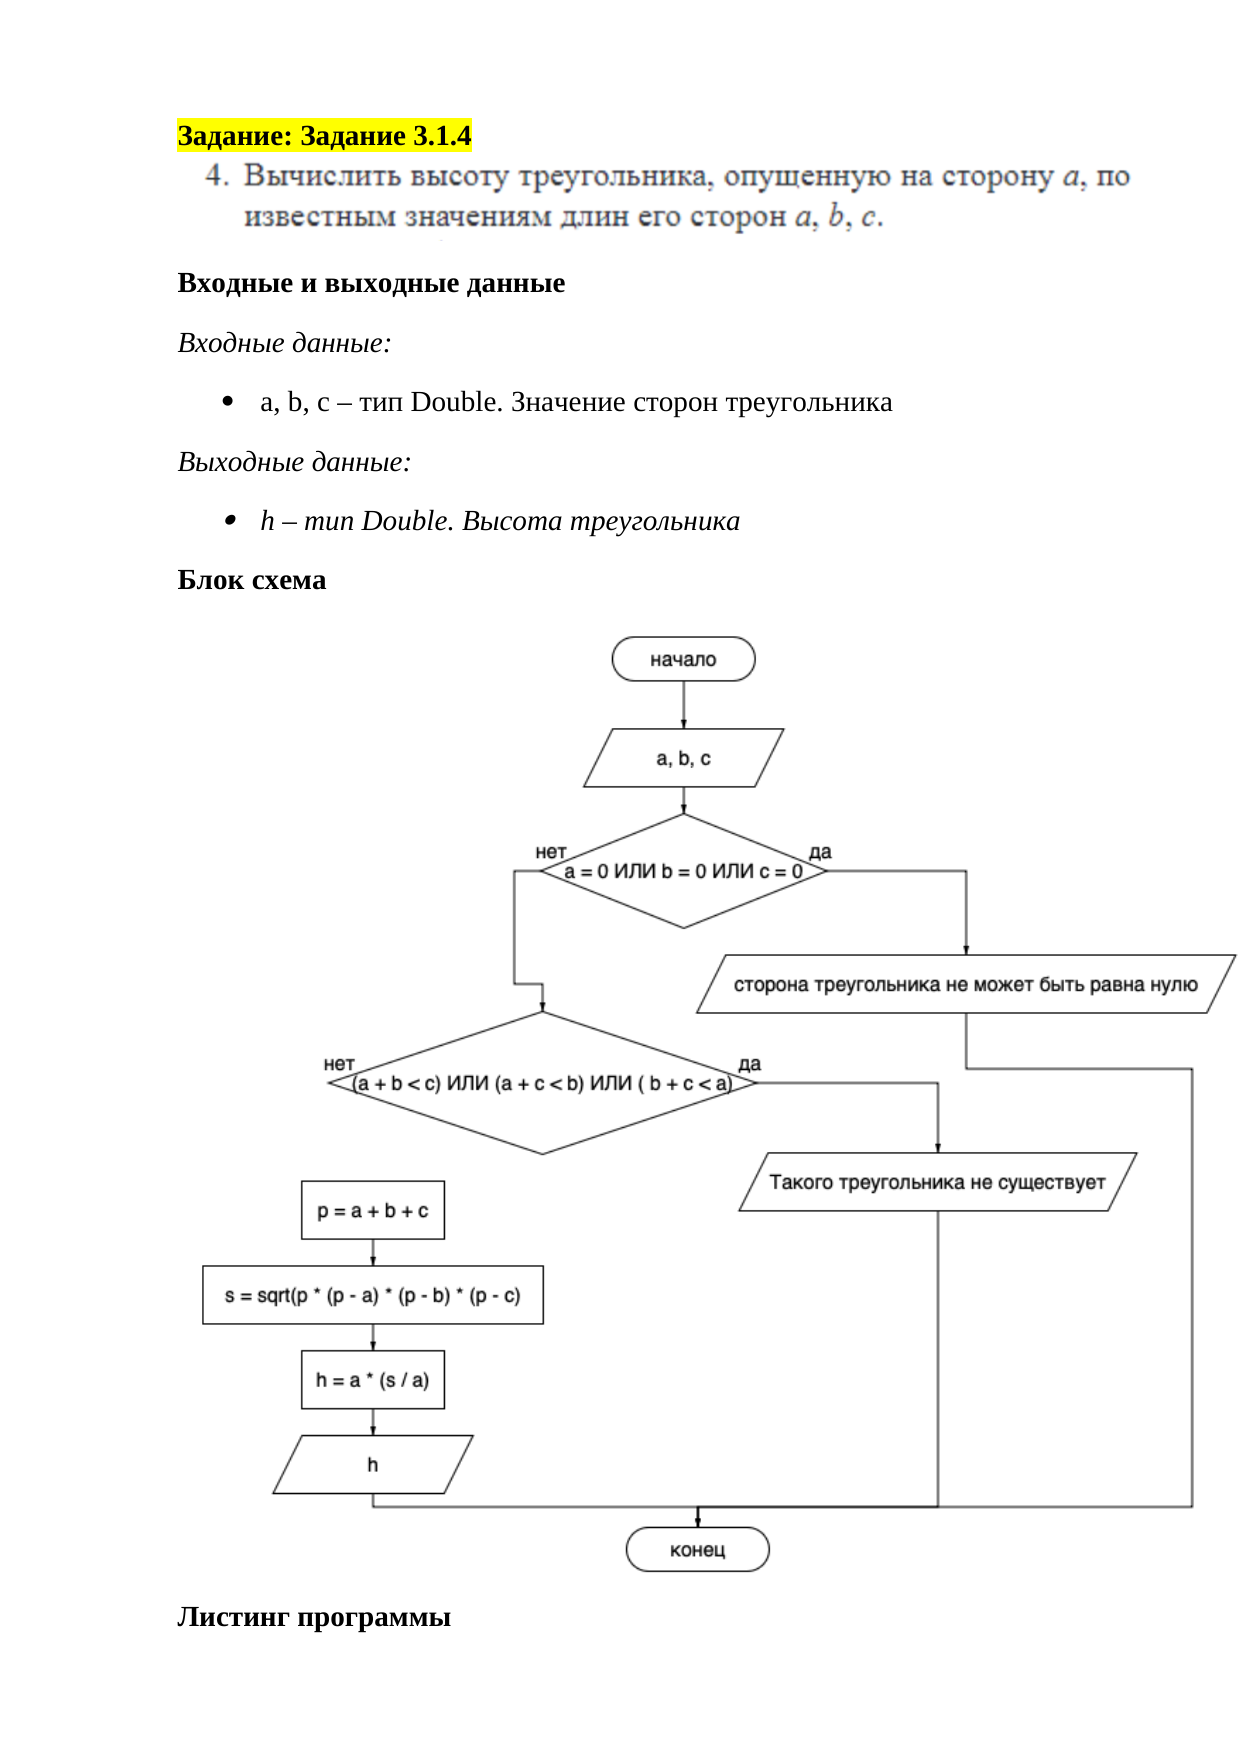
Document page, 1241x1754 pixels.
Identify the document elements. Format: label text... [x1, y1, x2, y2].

text Выходные данные: [177, 444, 1152, 477]
picture [177, 155, 1152, 241]
list h – тип Double. Высота треугольника [223, 503, 1152, 537]
text Задание: Задание 3.1.4 [177, 118, 1152, 155]
list a, b, c – тип Double. Значение сторон треугольника [223, 384, 1152, 418]
text Листинг программы [177, 1599, 1152, 1633]
text Блок схема [177, 562, 1152, 596]
text Входные и выходные данные [177, 265, 1152, 299]
text Входные данные: [177, 325, 1152, 358]
picture [177, 621, 1241, 1575]
